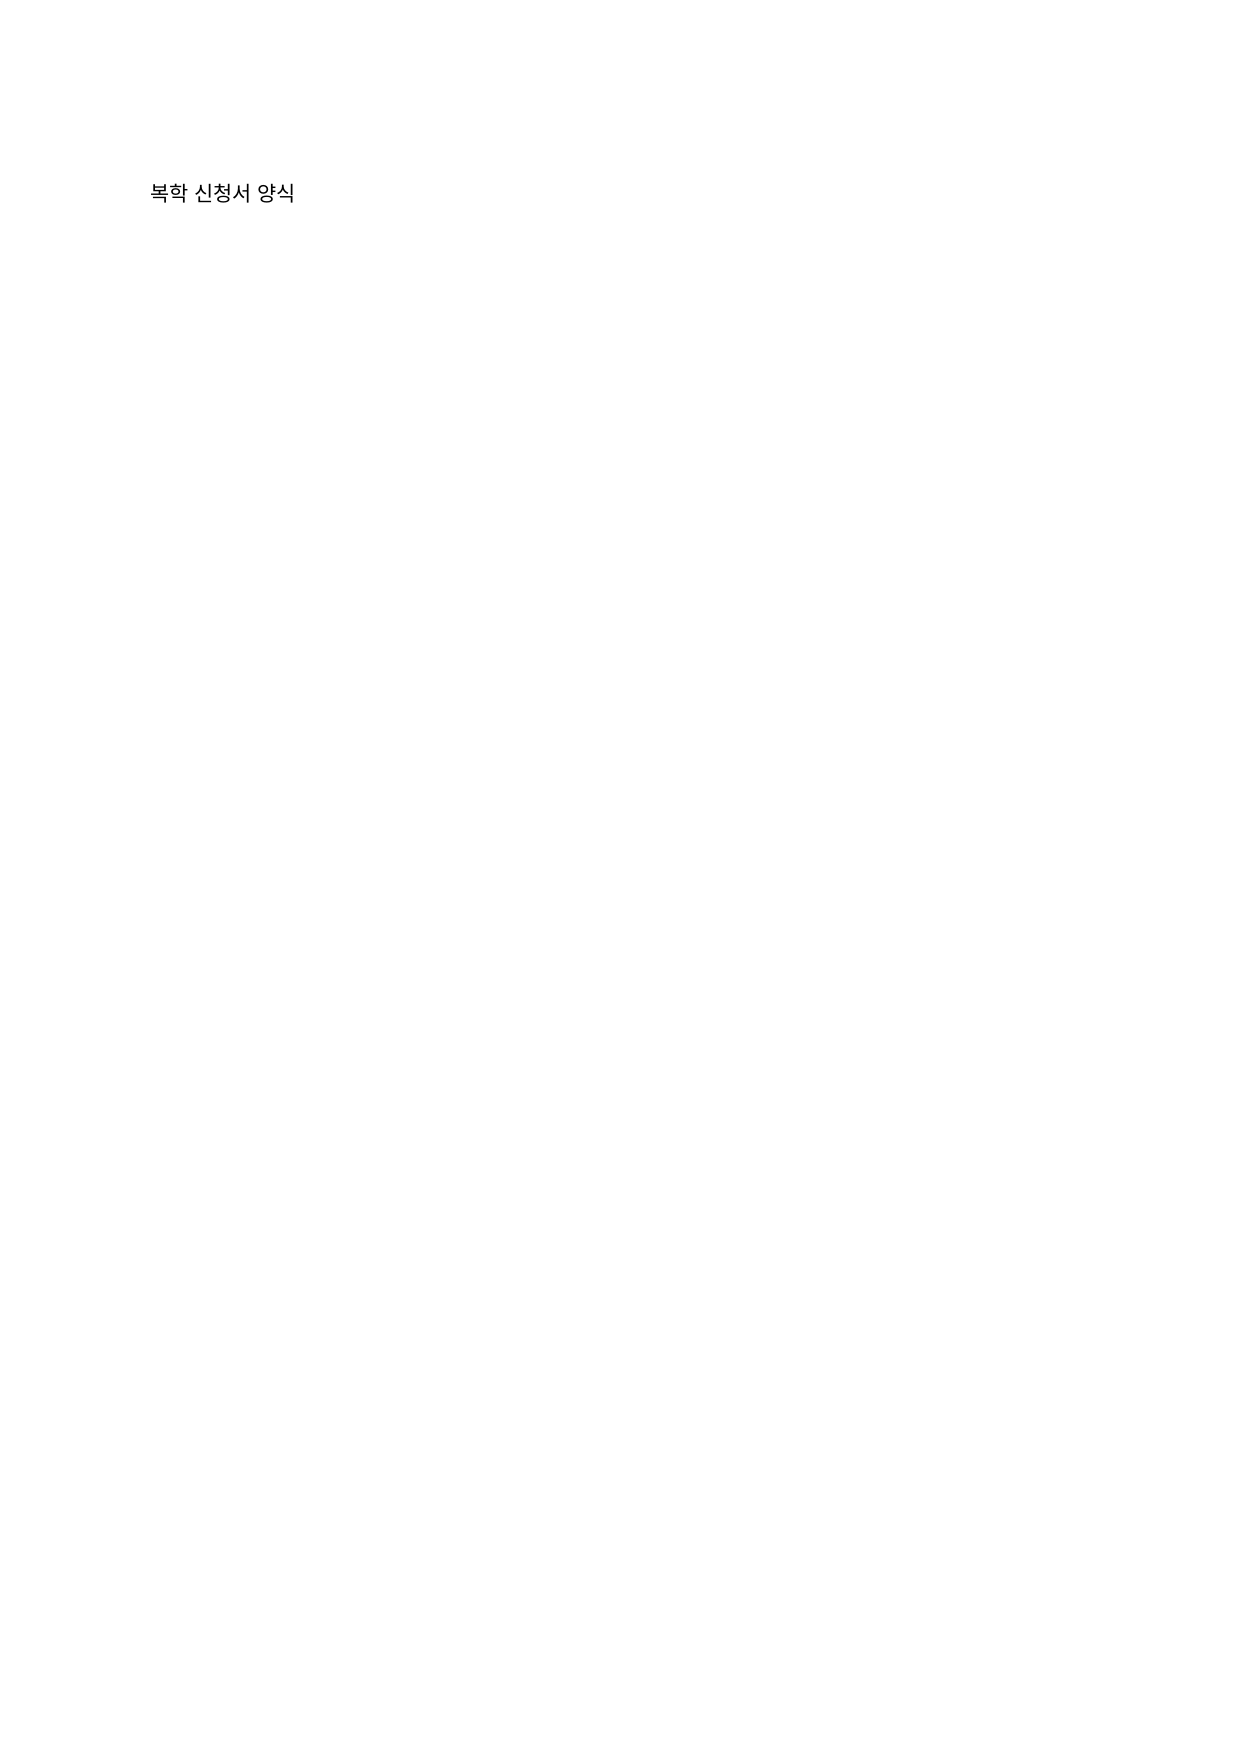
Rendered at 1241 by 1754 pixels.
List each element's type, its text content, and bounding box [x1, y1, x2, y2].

text 복학 신청서 양식 [150, 177, 1090, 207]
